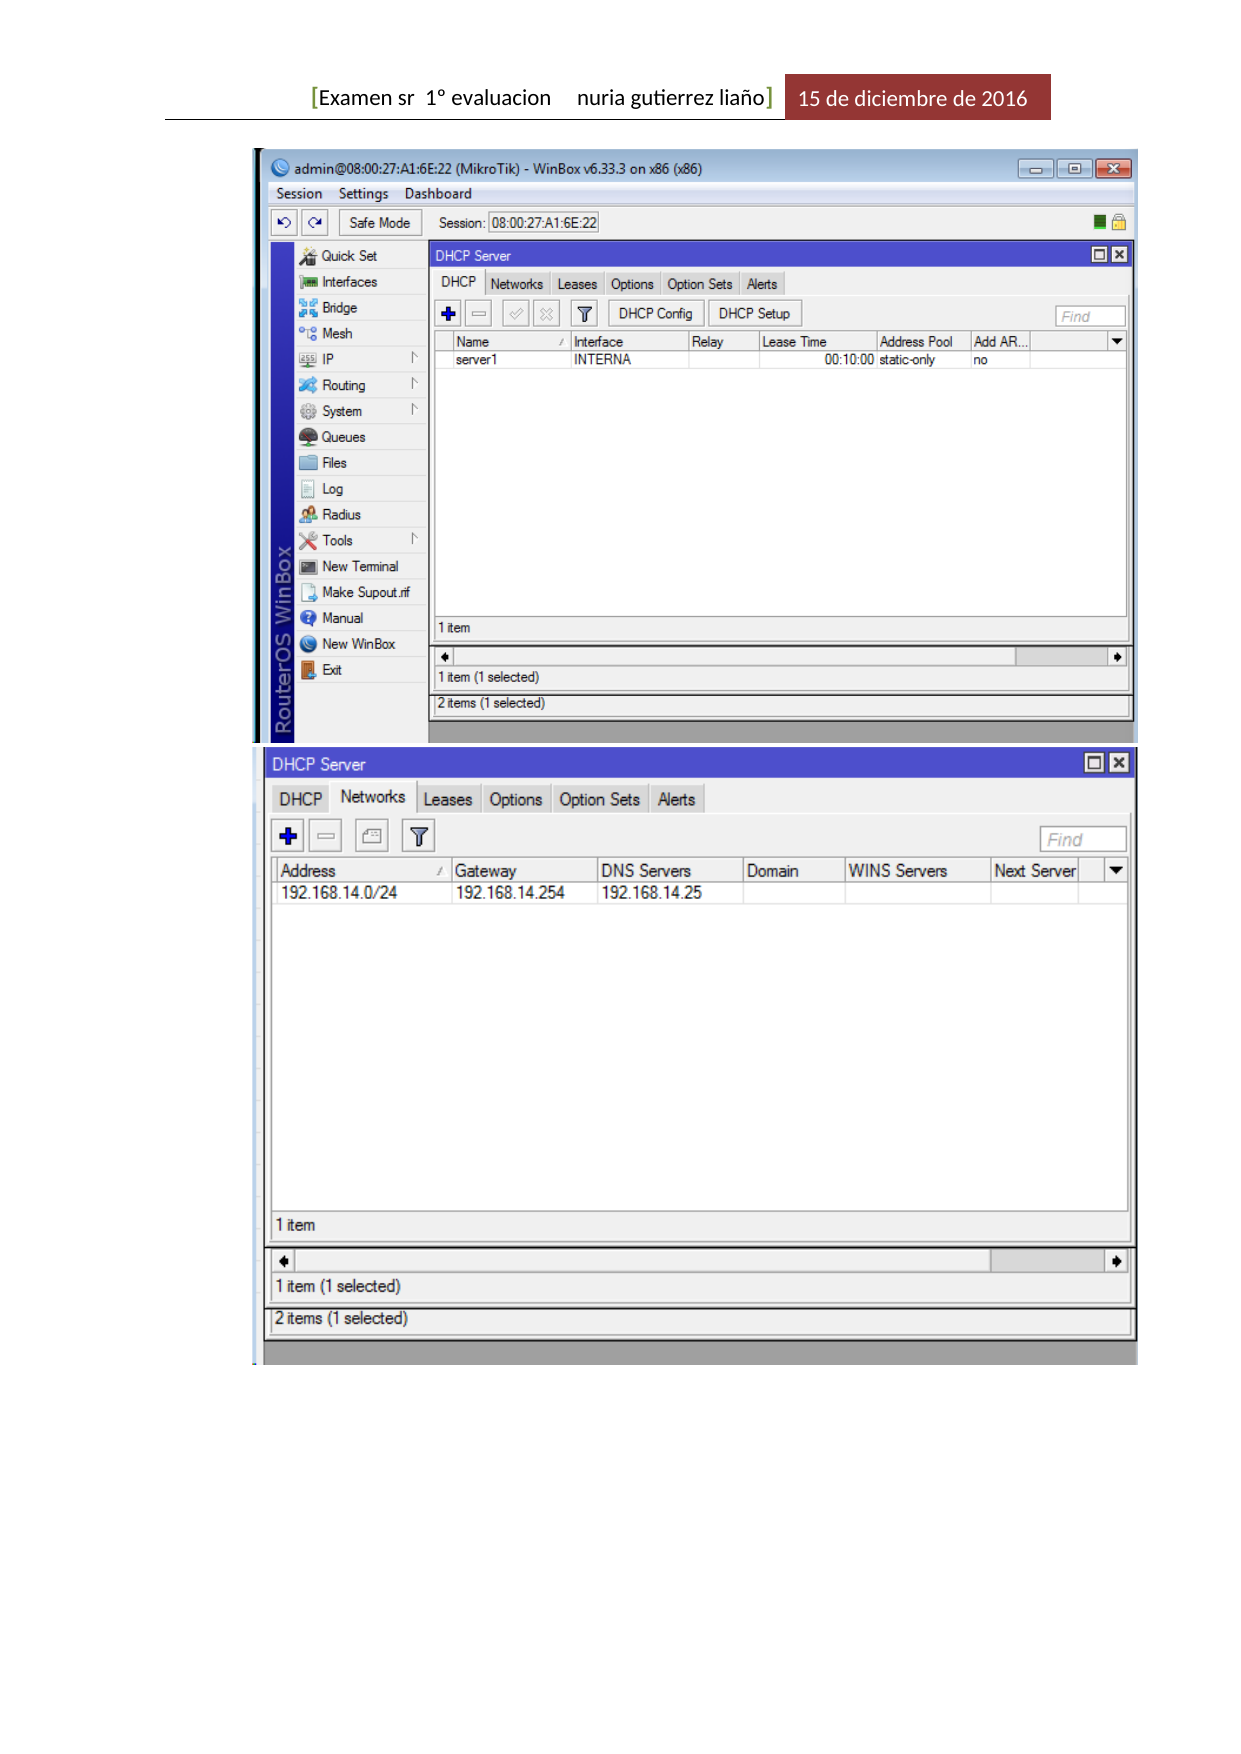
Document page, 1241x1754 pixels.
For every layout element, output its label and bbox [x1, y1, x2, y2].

picture [252, 148, 1138, 743]
picture [252, 747, 1138, 1365]
